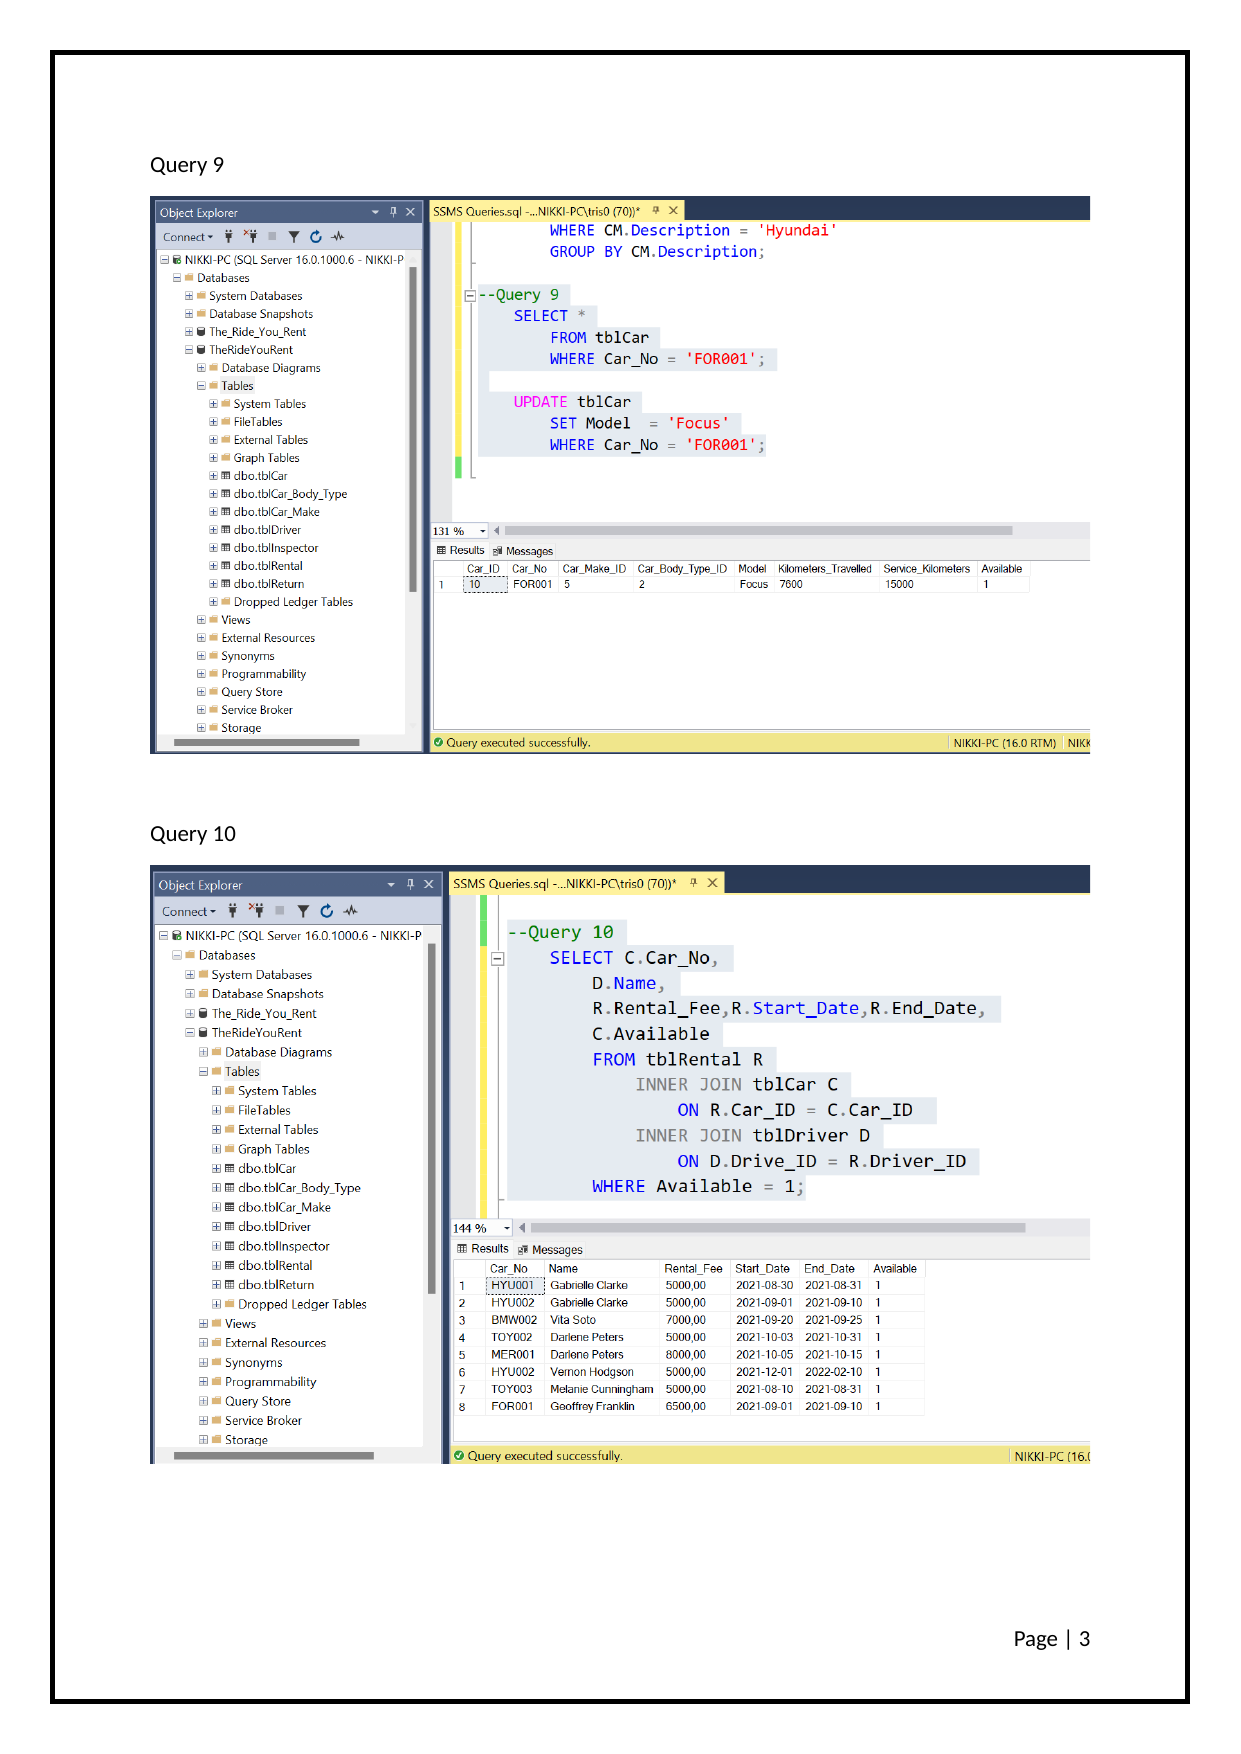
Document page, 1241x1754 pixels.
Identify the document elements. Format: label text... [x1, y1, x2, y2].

picture [150, 196, 1091, 754]
text Query 9 [150, 150, 1090, 178]
picture [150, 865, 1091, 1464]
text Query 10 [150, 819, 1090, 847]
